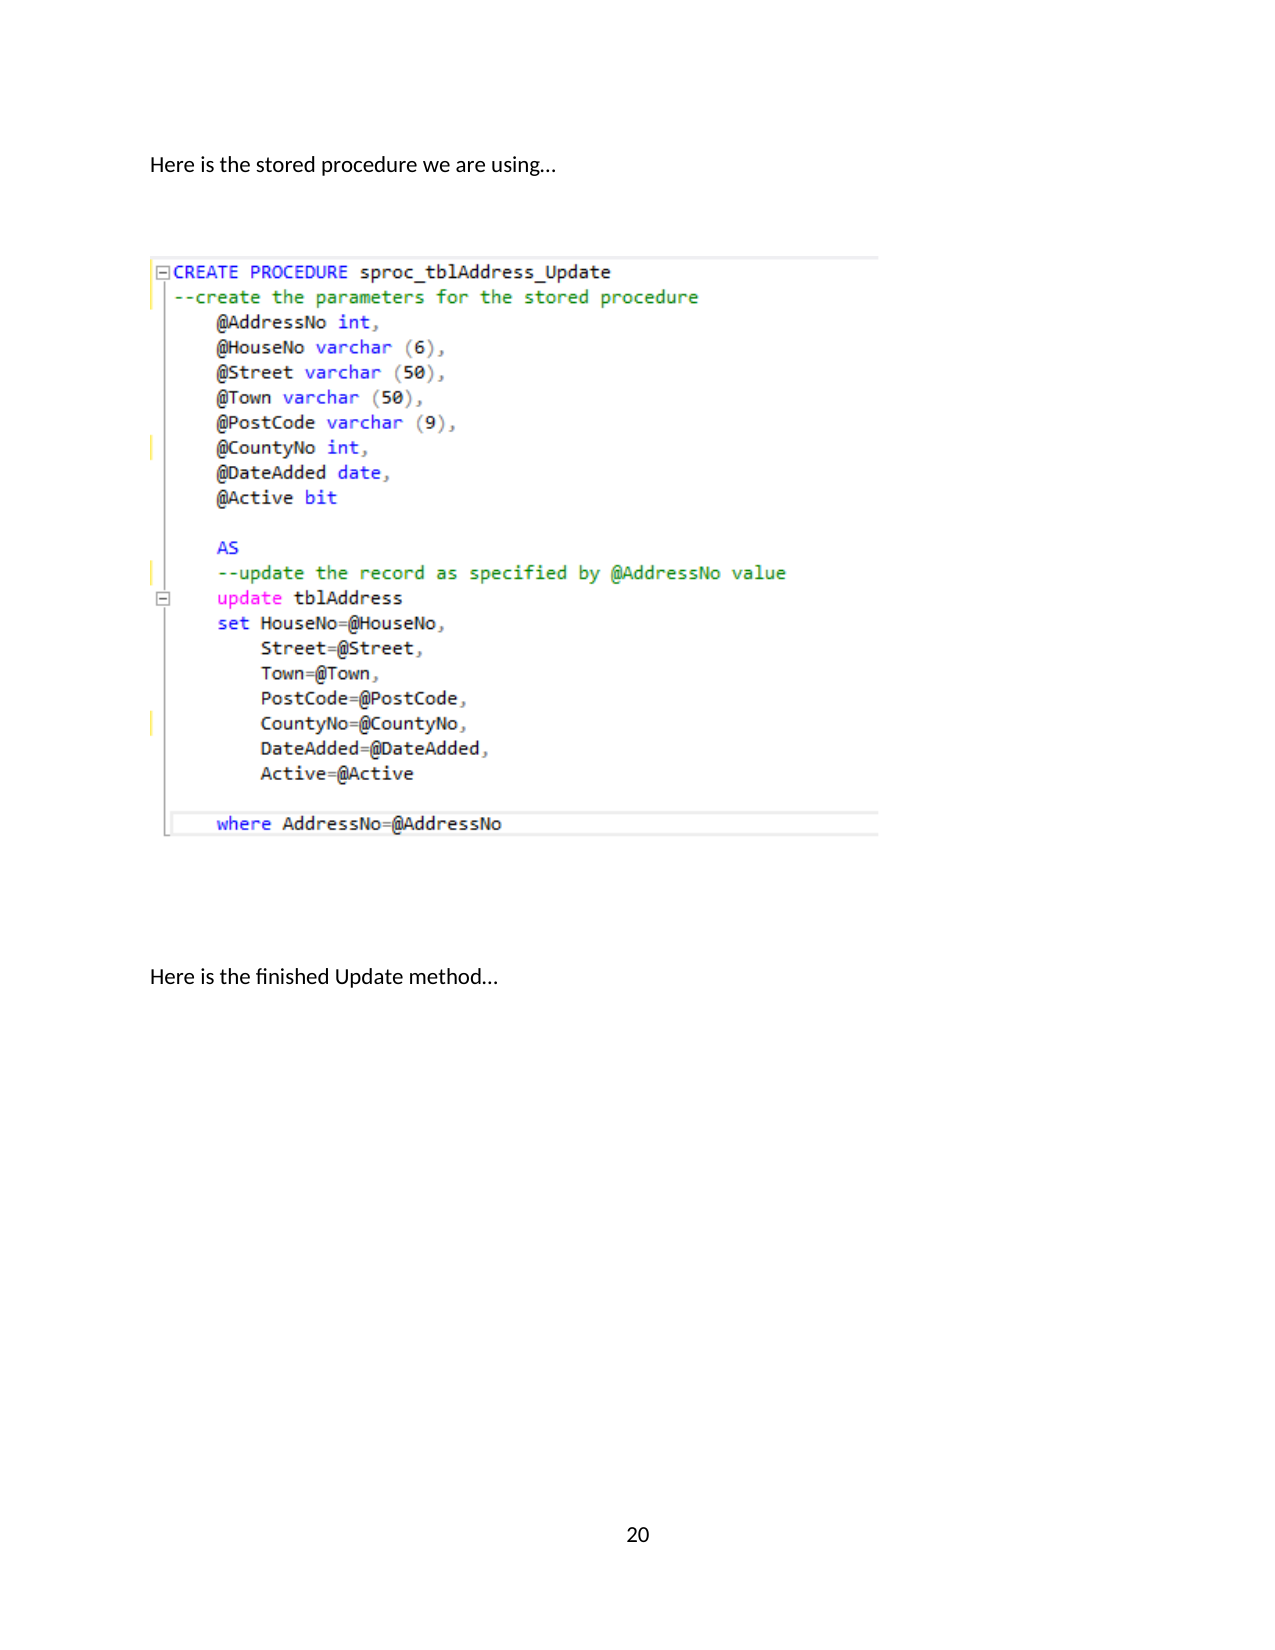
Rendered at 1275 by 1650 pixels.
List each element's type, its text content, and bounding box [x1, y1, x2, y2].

text Here is the finished Update method… [150, 962, 1125, 990]
text Here is the stored procedure we are using… [150, 150, 1125, 178]
picture [150, 256, 879, 885]
